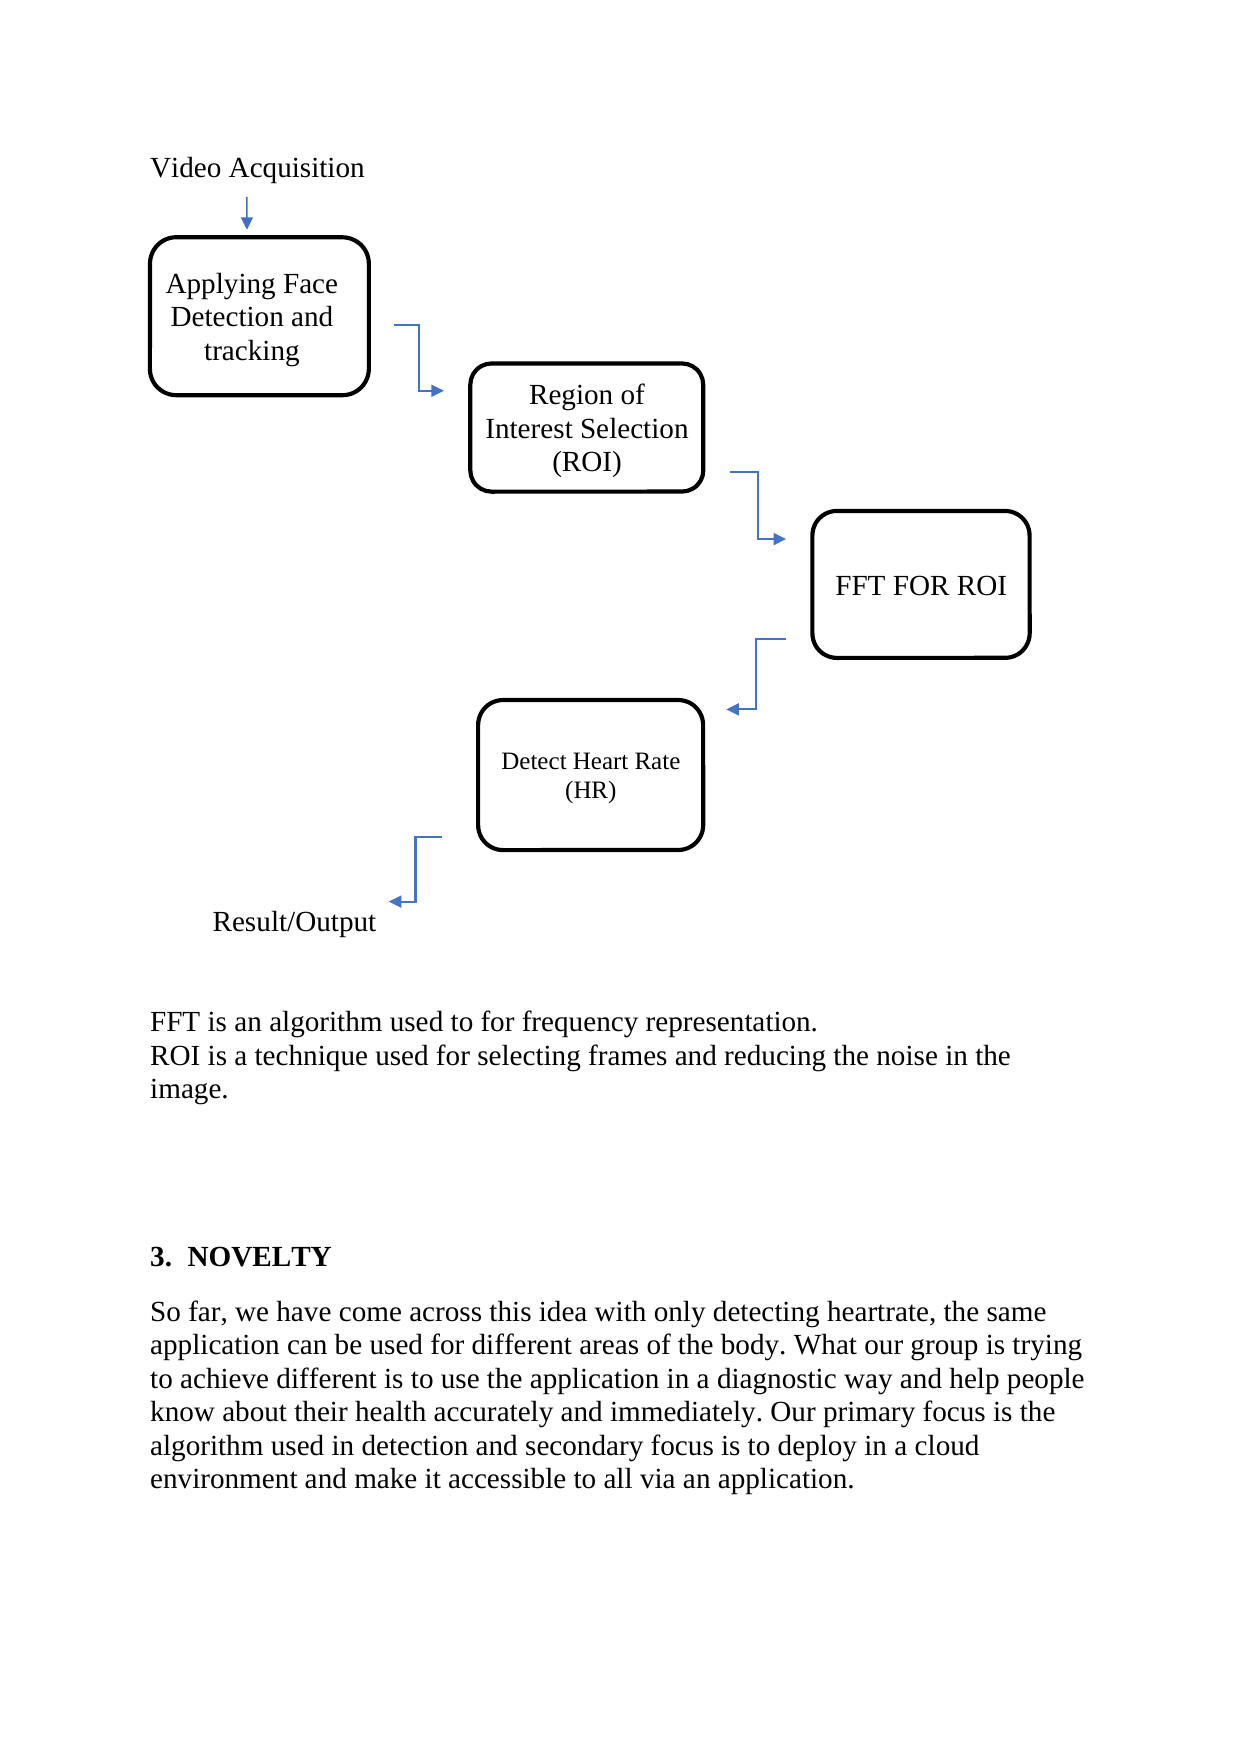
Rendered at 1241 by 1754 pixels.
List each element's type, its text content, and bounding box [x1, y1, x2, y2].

text Result/Output [150, 904, 1090, 937]
text Video Acquisition [150, 150, 1090, 183]
text FFT is an algorithm used to for frequency representation. [150, 1004, 1090, 1038]
text So far, we have come across this idea with only detecting heartrate, the same application can be used for different areas of the body. What our group is trying to achieve different is to use the application in a diagnostic way and help people know about their health accurately and immediately. Our primary focus is the algorithm used in detection and secondary focus is to deploy in a cloud environment and make it accessible to all via an application. [150, 1294, 1090, 1495]
text ROI is a technique used for selecting frames and reducing the noise in the image. [150, 1038, 1090, 1105]
list NOVELTY [150, 1239, 1090, 1273]
